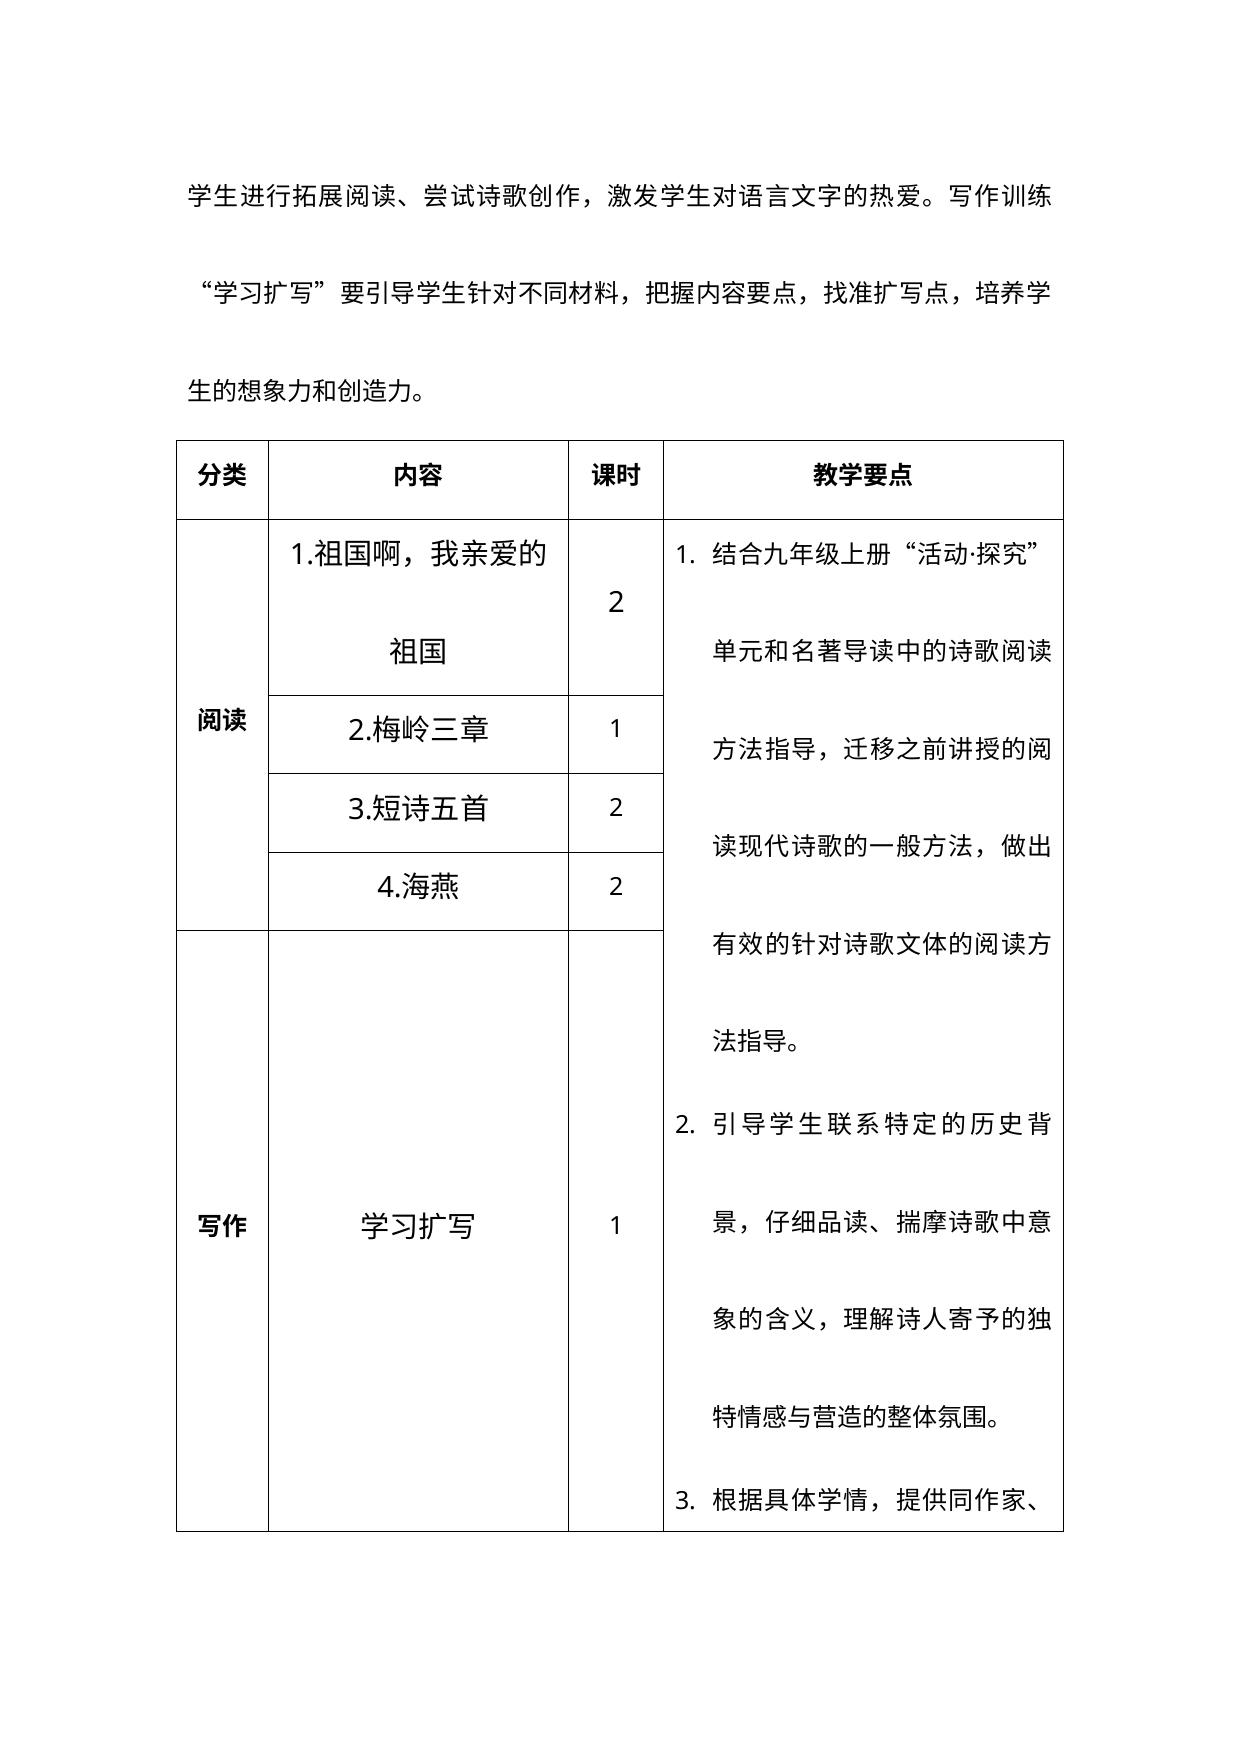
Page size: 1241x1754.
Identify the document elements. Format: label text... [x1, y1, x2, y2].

table_cell 写作 [177, 931, 268, 1531]
table_cell 学习扩写 [269, 931, 568, 1531]
table_cell 4.海燕 [269, 853, 568, 930]
table_cell 2.梅岭三章 [269, 696, 568, 773]
table_cell 结合九年级上册“活动·探究”单元和名著导读中的诗歌阅读方法指导，迁移之前讲授的阅读现代诗歌的一般方法，做出有效的针对诗歌文体的阅读方法指导。 引导学生联系特定的历史背景，仔细品读、揣摩诗歌中意象的含义，理解诗人寄予的独特情感与营造的整体氛围。 根据具体学情，提供同作家、同写法、同主题、同题材的拓展阅读材料，帮助学生将课堂所学迁移运用，举一反三，全面提升诗歌欣赏素养。 使学生了解扩写及其注意事项，帮助学生找准扩写要点，总结不同文体的扩写技巧与方法并进行强化训练。 [664, 520, 1063, 1531]
table_cell 1 [569, 931, 663, 1531]
table_header 内容 [269, 441, 568, 519]
table_cell 1.祖国啊，我亲爱的祖国 [269, 520, 568, 695]
table_header 分类 [177, 441, 268, 519]
table_cell 2 [569, 774, 663, 852]
table_cell 2 [569, 853, 663, 930]
table_cell 阅读 [177, 520, 268, 930]
table_cell 3.短诗五首 [269, 774, 568, 852]
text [187, 162, 1053, 422]
table_header 教学要点 [664, 441, 1063, 519]
table_cell 1 [569, 696, 663, 773]
table_cell 2 [569, 520, 663, 695]
table_header 课时 [569, 441, 663, 519]
